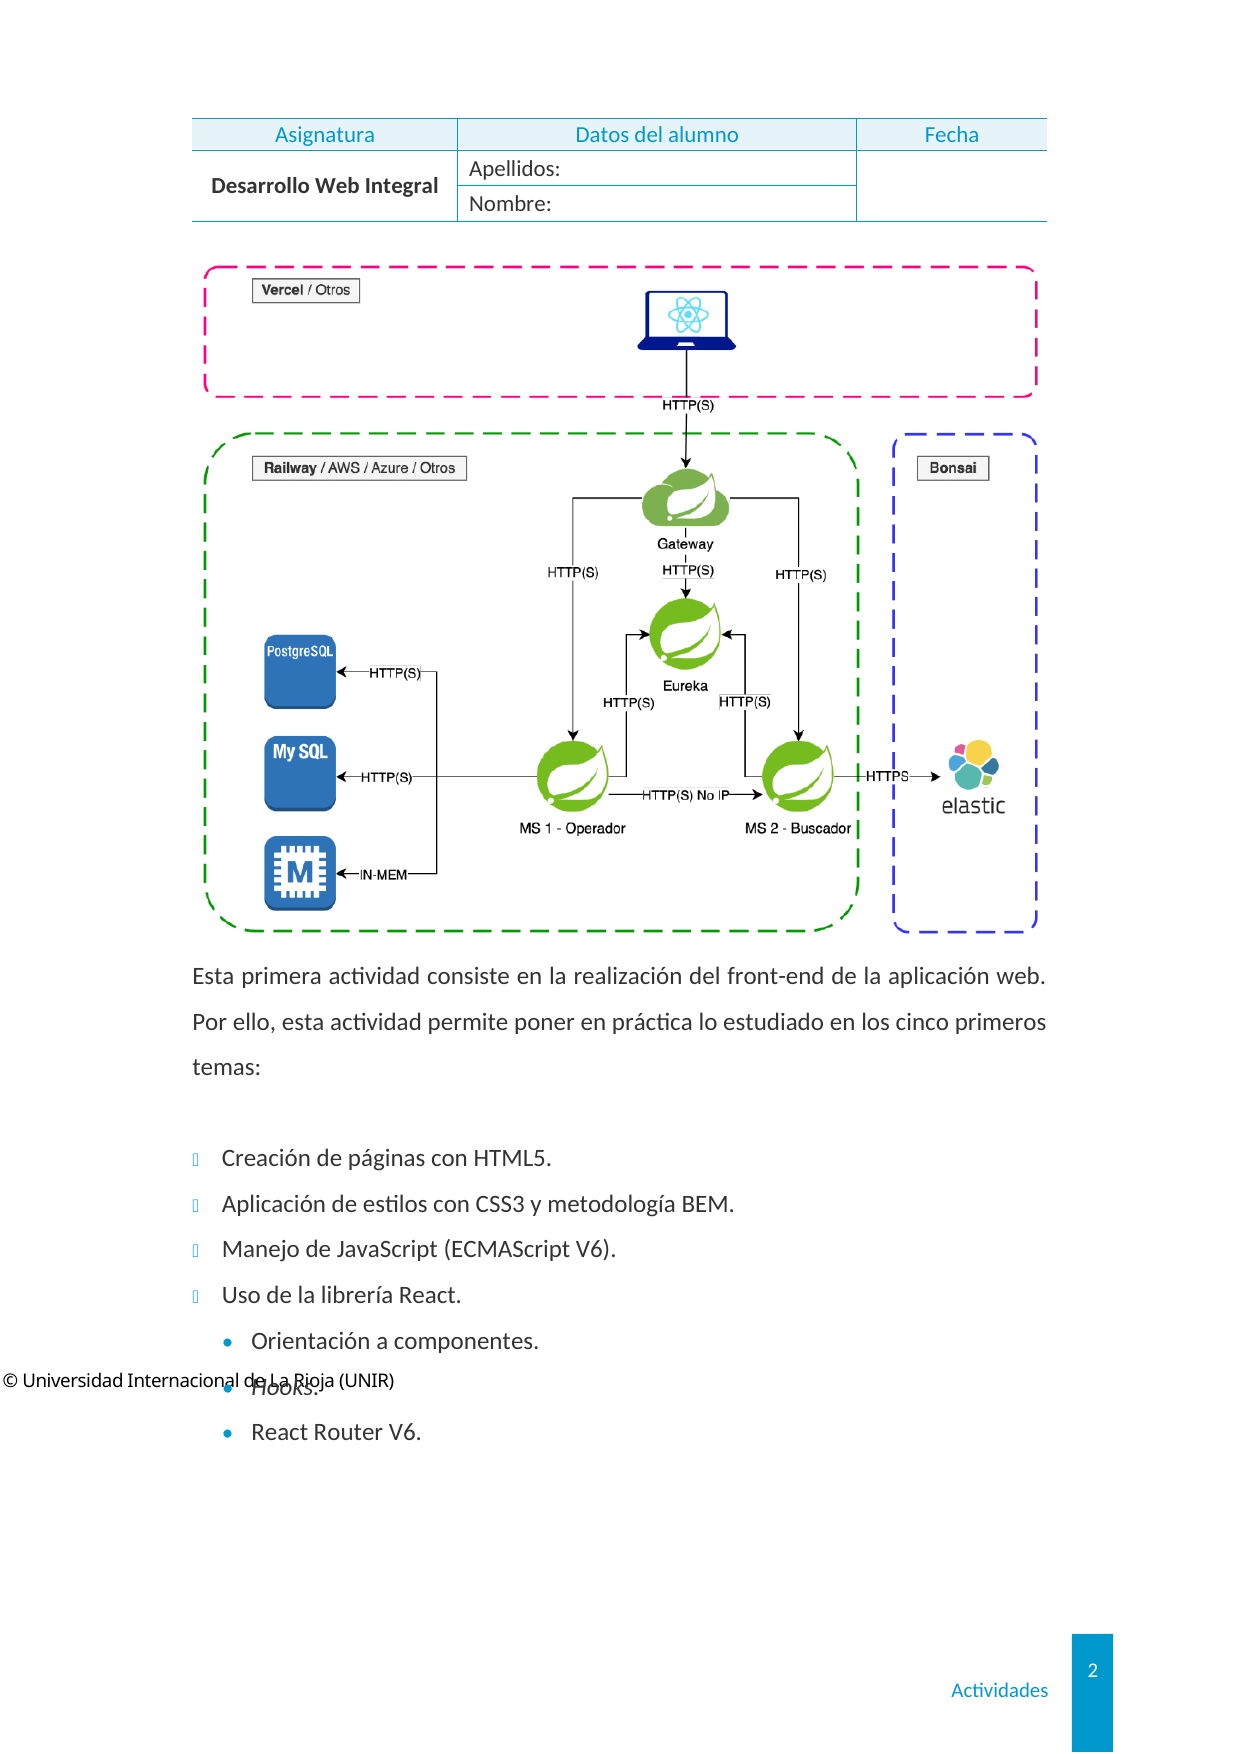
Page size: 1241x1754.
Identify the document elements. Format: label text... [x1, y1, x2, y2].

text Manejo de JavaScript (ECMAScript V6). [192, 1234, 1048, 1264]
text Hooks. [222, 1371, 1048, 1401]
text Uso de la librería React. [192, 1279, 1048, 1310]
text Aplicación de estilos con CSS3 y metodología BEM. [192, 1188, 1048, 1218]
text React Router V6. [222, 1417, 1048, 1447]
picture [193, 1245, 198, 1257]
picture [193, 1291, 198, 1303]
text Creación de páginas con HTML5. [192, 1142, 1048, 1173]
picture [193, 1154, 198, 1166]
text Orientación a componentes. [222, 1325, 1048, 1356]
picture [193, 1200, 198, 1212]
text Esta primera actividad consiste en la realización del front-end de la aplicación web. Por ello, esta actividad permite poner en práctica lo estudiado en los cinco primeros temas: [192, 960, 1048, 1082]
picture [192, 252, 1049, 945]
